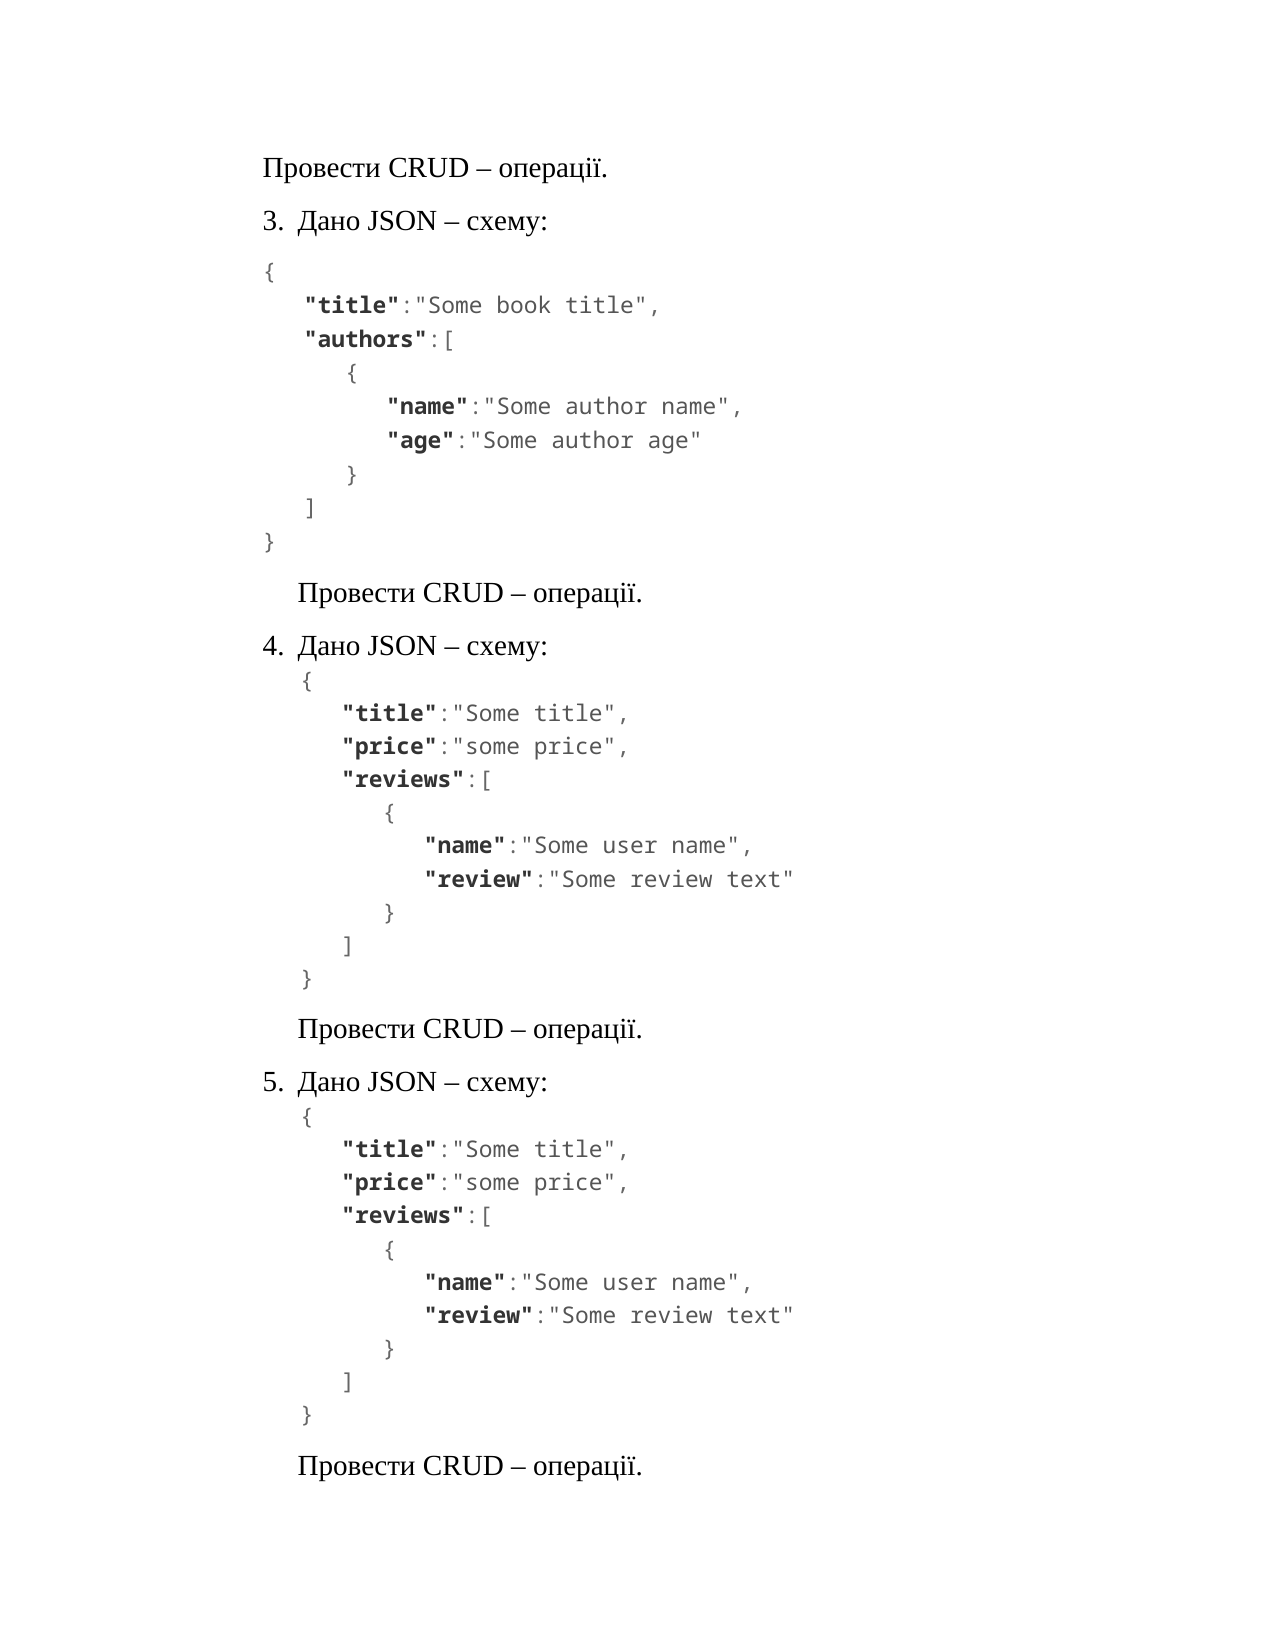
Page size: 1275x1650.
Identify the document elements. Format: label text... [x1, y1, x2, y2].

text { "title":"Some book title", "authors":[ { "name":"Some author name", "age":"Some author age" } ] } [262, 255, 1125, 556]
list Дано JSON – схему: [262, 628, 1125, 662]
list Дано JSON – схему: [262, 1064, 1125, 1098]
text Провести CRUD – операції. [262, 150, 1125, 183]
list { "title":"Some title", "price":"some price", "reviews":[ { "name":"Some user name", "review":"Some review text" } ] } [300, 664, 1125, 993]
text Провести CRUD – операції. [150, 1448, 1125, 1481]
text Провести CRUD – операції. [150, 575, 1125, 609]
list { "title":"Some title", "price":"some price", "reviews":[ { "name":"Some user name", "review":"Some review text" } ] } [300, 1100, 1125, 1429]
text Провести CRUD – операції. [150, 1012, 1125, 1045]
list Дано JSON – схему: [262, 203, 1125, 236]
